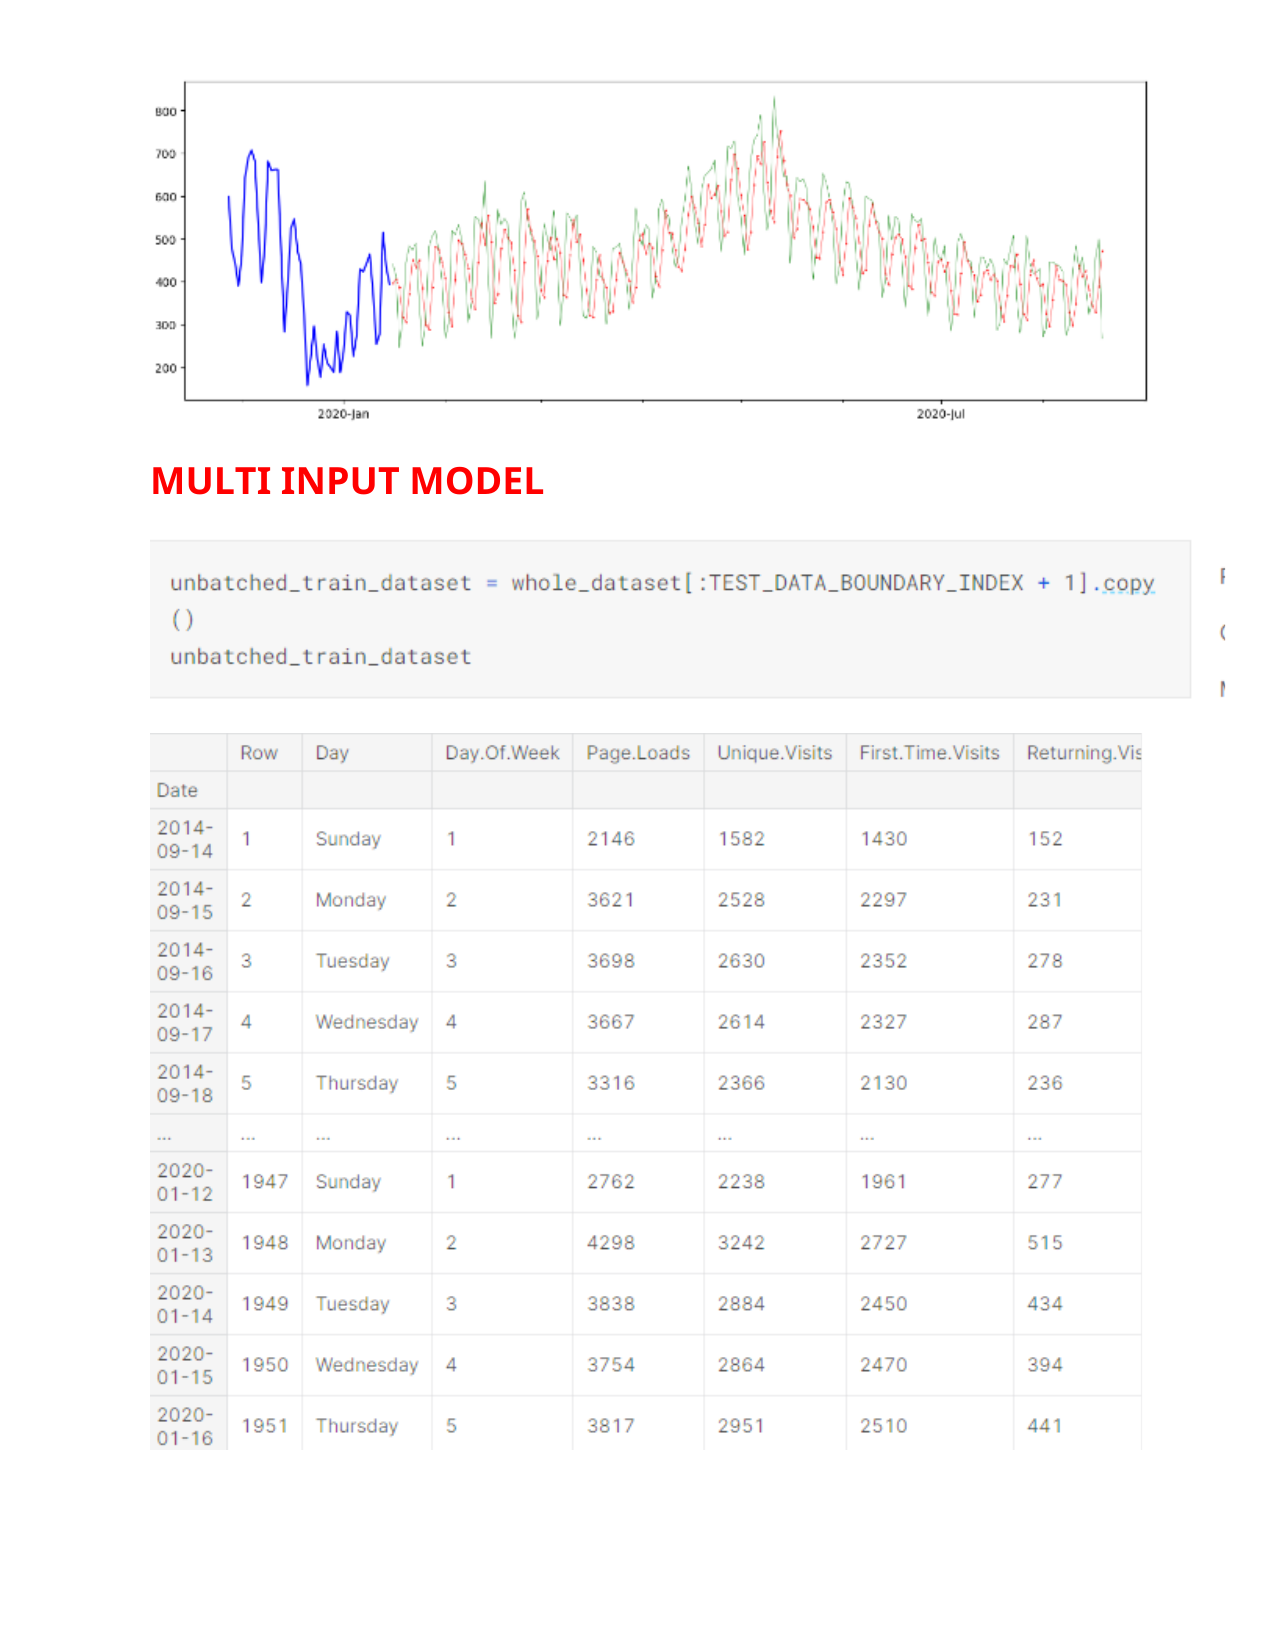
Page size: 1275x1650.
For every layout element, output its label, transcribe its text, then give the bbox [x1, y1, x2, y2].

picture [150, 534, 1225, 705]
picture [150, 733, 1143, 1450]
text MULTI INPUT MODEL [75, 454, 1200, 505]
picture [150, 75, 1199, 425]
